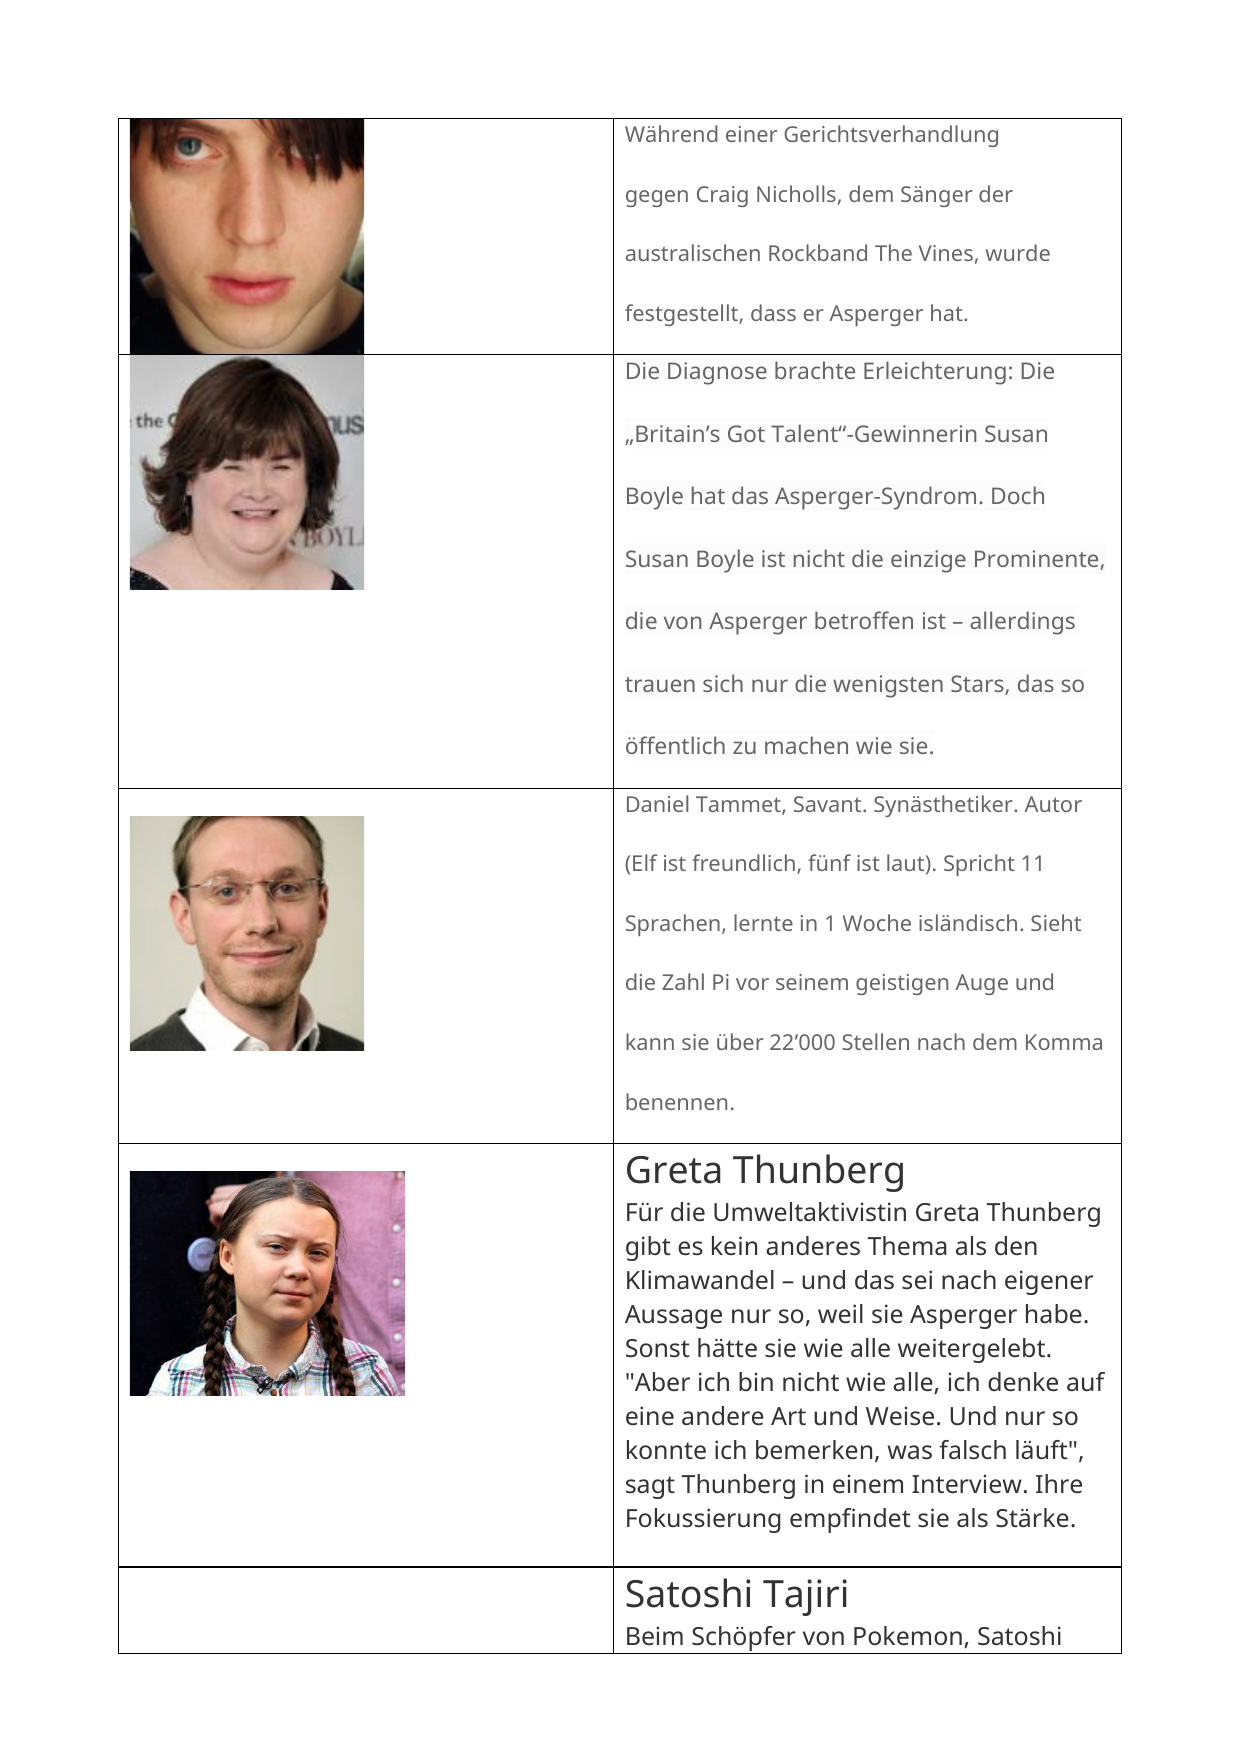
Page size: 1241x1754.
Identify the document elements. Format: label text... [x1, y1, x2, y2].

table_cell [119, 119, 129, 354]
table_cell [119, 789, 613, 1142]
picture [129, 355, 365, 590]
table_cell Greta Thunberg Für die Umweltaktivistin Greta Thunberg gibt es kein anderes Thema als den Klimawandel – und das sei nach eigener Aussage nur so, weil sie Asperger habe. Sonst hätte sie wie alle weitergelebt. "Aber ich bin nicht wie alle, ich denke auf eine andere Art und Weise. Und nur so konnte ich bemerken, was falsch läuft", sagt Thunberg in einem Interview. Ihre Fokussierung empfindet sie als Stärke. [614, 1144, 1121, 1566]
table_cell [614, 119, 1121, 354]
picture [129, 119, 365, 354]
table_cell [614, 1568, 1121, 1653]
table_cell [119, 1144, 613, 1566]
table_cell Daniel Tammet, Savant. Synästhetiker. Autor (Elf ist freundlich, fünf ist laut). Spricht 11 Sprachen, lernte in 1 Woche isländisch. Sieht die Zahl Pi vor seinem geistigen Auge und kann sie über 22’000 Stellen nach dem Komma benennen. [614, 789, 1121, 1142]
table_cell [365, 119, 613, 354]
table_cell Die Diagnose brachte Erleichterung: Die „Britain’s Got Talent“-Gewinnerin Susan Boyle hat das Asperger-Syndrom. Doch Susan Boyle ist nicht die einzige Prominente, die von Asperger betroffen ist – allerdings trauen sich nur die wenigsten Stars, das so öffentlich zu machen wie sie. [614, 355, 1121, 787]
table_cell [119, 1568, 613, 1653]
picture [129, 1171, 406, 1396]
table_cell [119, 355, 613, 787]
picture [129, 816, 365, 1051]
